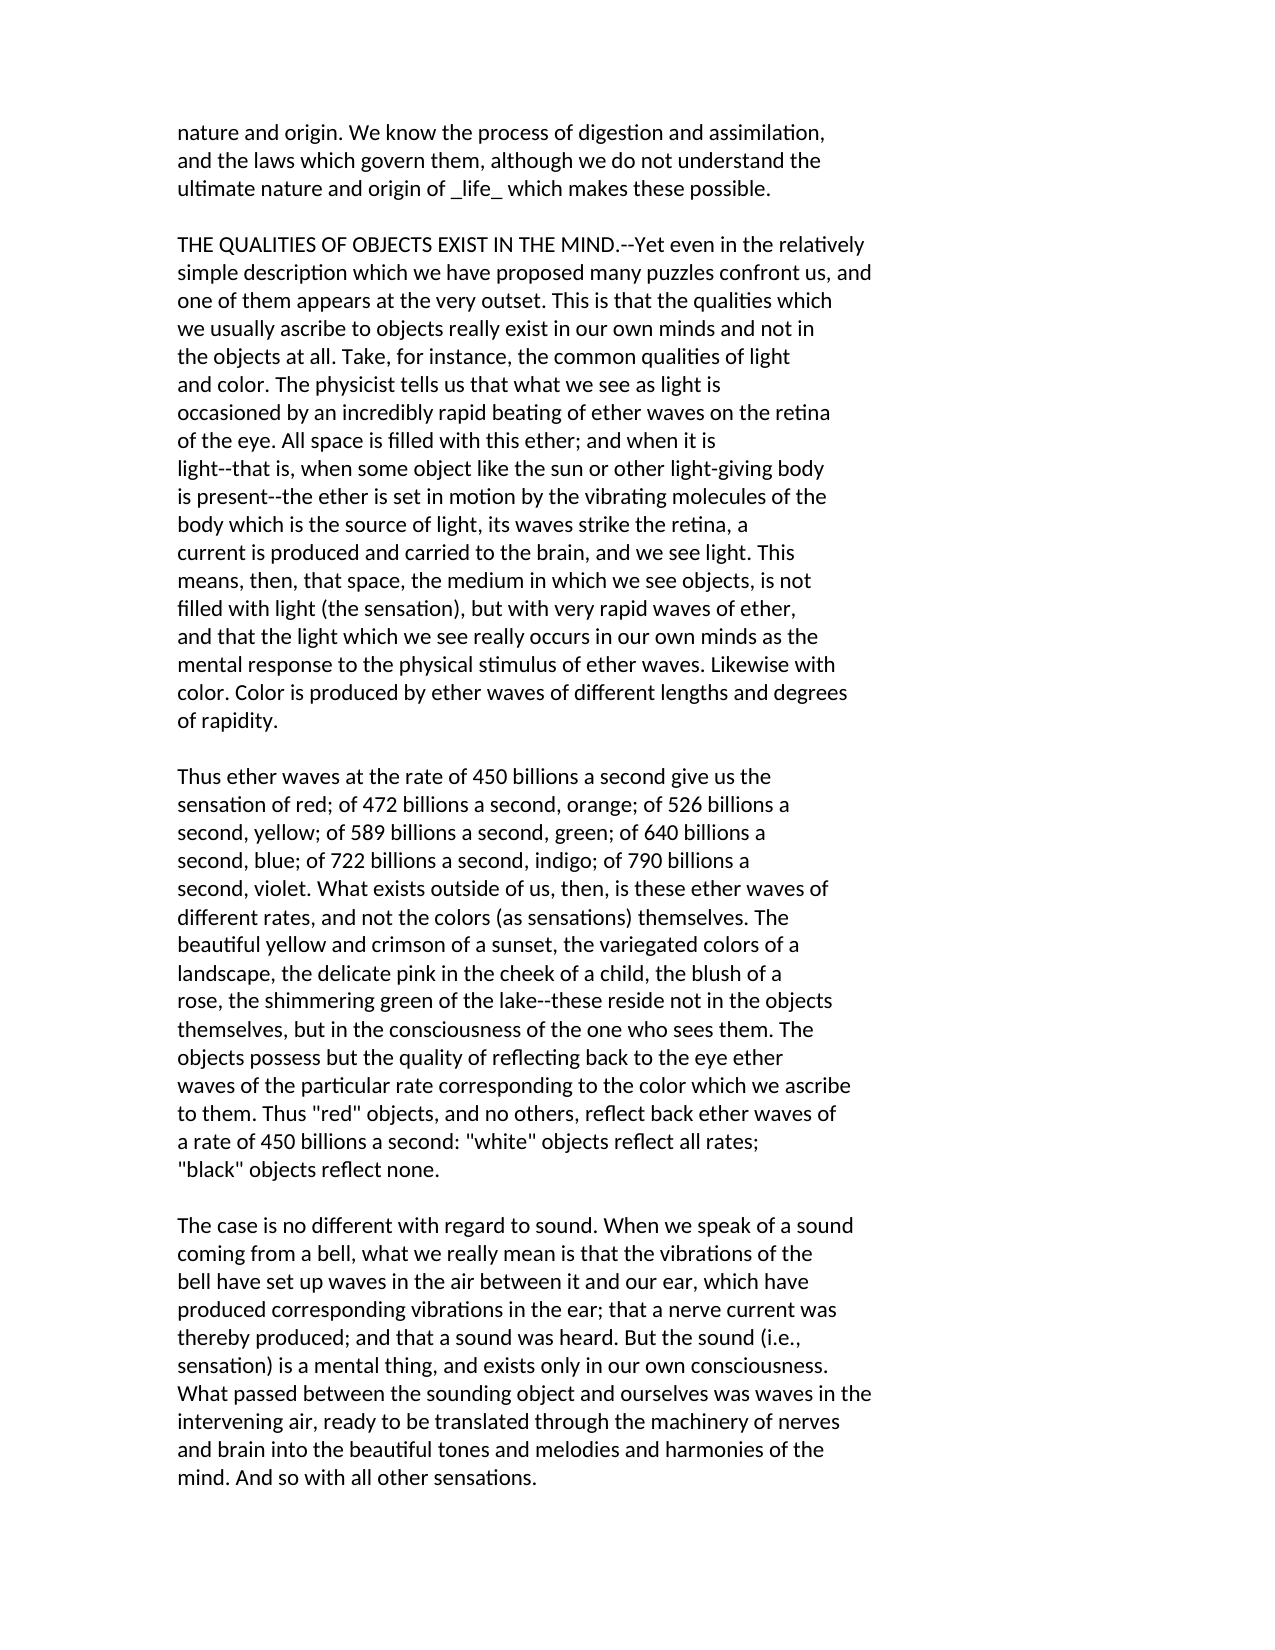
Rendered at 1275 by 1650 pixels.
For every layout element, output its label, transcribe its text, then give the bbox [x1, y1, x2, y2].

text nature and origin. We know the process of digestion and assimilation, [177, 118, 1186, 146]
text and the laws which govern them, although we do not understand the [177, 146, 1186, 174]
text current is produced and carried to the brain, and we see light. This [177, 538, 1186, 566]
text second, violet. What exists outside of us, then, is these ether waves of [177, 874, 1186, 903]
text the objects at all. Take, for instance, the common qualities of light [177, 342, 1186, 370]
text means, then, that space, the medium in which we see objects, is not [177, 566, 1186, 594]
text themselves, but in the consciousness of the one who sees them. The [177, 1015, 1186, 1043]
text color. Color is produced by ether waves of different lengths and degrees [177, 678, 1186, 706]
text and color. The physicist tells us that what we see as light is [177, 370, 1186, 398]
text we usually ascribe to objects really exist in our own minds and not in [177, 314, 1186, 342]
text sensation of red; of 472 billions a second, orange; of 526 billions a [177, 791, 1186, 818]
text landscape, the delicate pink in the cheek of a child, the blush of a [177, 959, 1186, 987]
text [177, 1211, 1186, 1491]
text waves of the particular rate corresponding to the color which we ascribe [177, 1071, 1186, 1099]
text second, blue; of 722 billions a second, indigo; of 790 billions a [177, 847, 1186, 874]
text ultimate nature and origin of _life_ which makes these possible. [177, 174, 1186, 202]
text Thus ether waves at the rate of 450 billions a second give us the [177, 762, 1186, 791]
text occasioned by an incredibly rapid beating of ether waves on the retina [177, 398, 1186, 426]
text light--that is, when some object like the sun or other light-giving body [177, 454, 1186, 482]
text filled with light (the sensation), but with very rapid waves of ether, [177, 594, 1186, 622]
text one of them appears at the very outset. This is that the qualities which [177, 286, 1186, 314]
text rose, the shimmering green of the lake--these reside not in the objects [177, 987, 1186, 1015]
text and that the light which we see really occurs in our own minds as the [177, 622, 1186, 650]
text simple description which we have proposed many puzzles confront us, and [177, 258, 1186, 286]
text body which is the source of light, its waves strike the retina, a [177, 510, 1186, 538]
text different rates, and not the colors (as sensations) themselves. The [177, 903, 1186, 931]
text mental response to the physical stimulus of ether waves. Likewise with [177, 650, 1186, 678]
text of the eye. All space is filled with this ether; and when it is [177, 426, 1186, 454]
text objects possess but the quality of reflecting back to the eye ether [177, 1043, 1186, 1071]
text is present--the ether is set in motion by the vibrating molecules of the [177, 482, 1186, 510]
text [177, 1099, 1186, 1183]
text second, yellow; of 589 billions a second, green; of 640 billions a [177, 818, 1186, 847]
text beautiful yellow and crimson of a sunset, the variegated colors of a [177, 931, 1186, 959]
text of rapidity. [177, 706, 1186, 734]
text THE QUALITIES OF OBJECTS EXIST IN THE MIND.--Yet even in the relatively [177, 230, 1186, 258]
